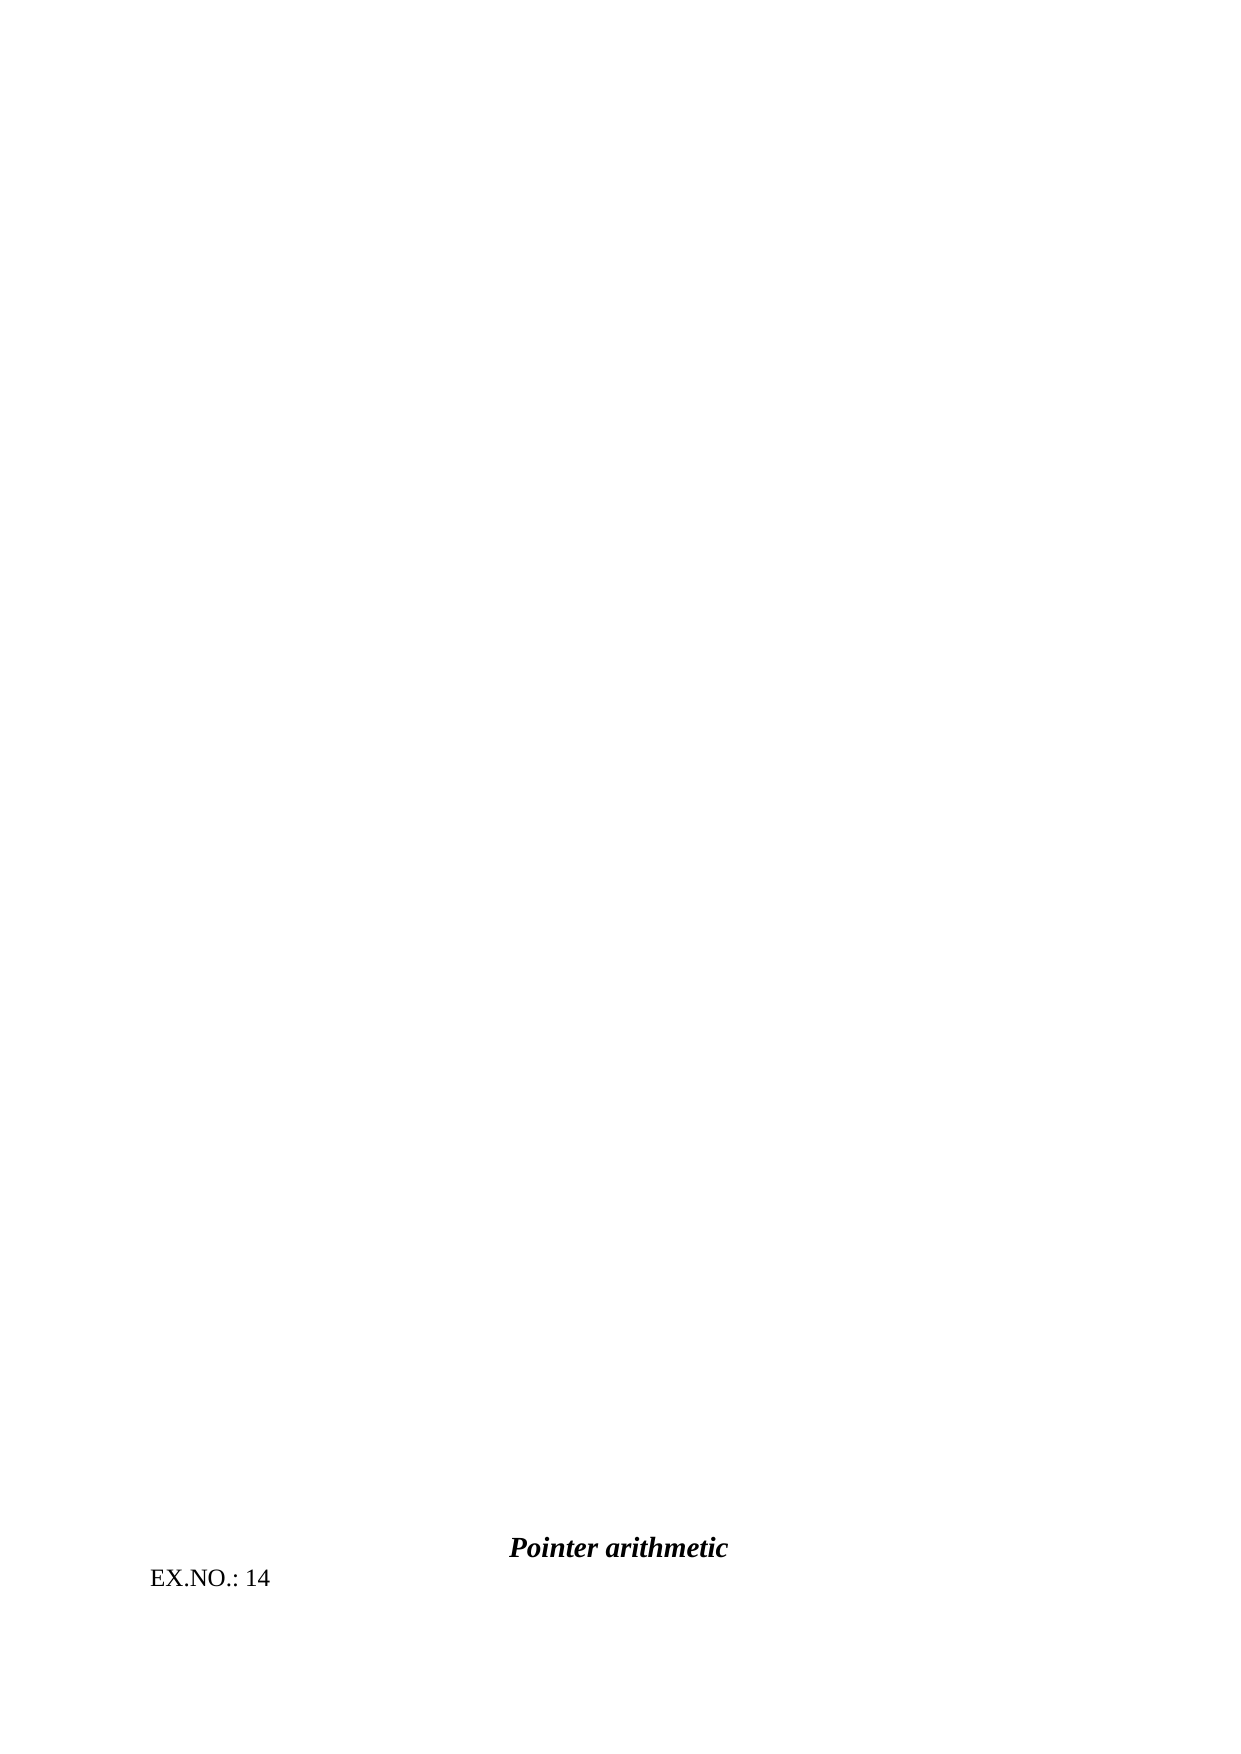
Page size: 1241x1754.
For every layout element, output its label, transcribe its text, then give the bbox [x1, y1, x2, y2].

text EX.NO.: 14 [150, 1563, 1090, 1592]
text Pointer arithmetic [150, 1530, 1090, 1563]
